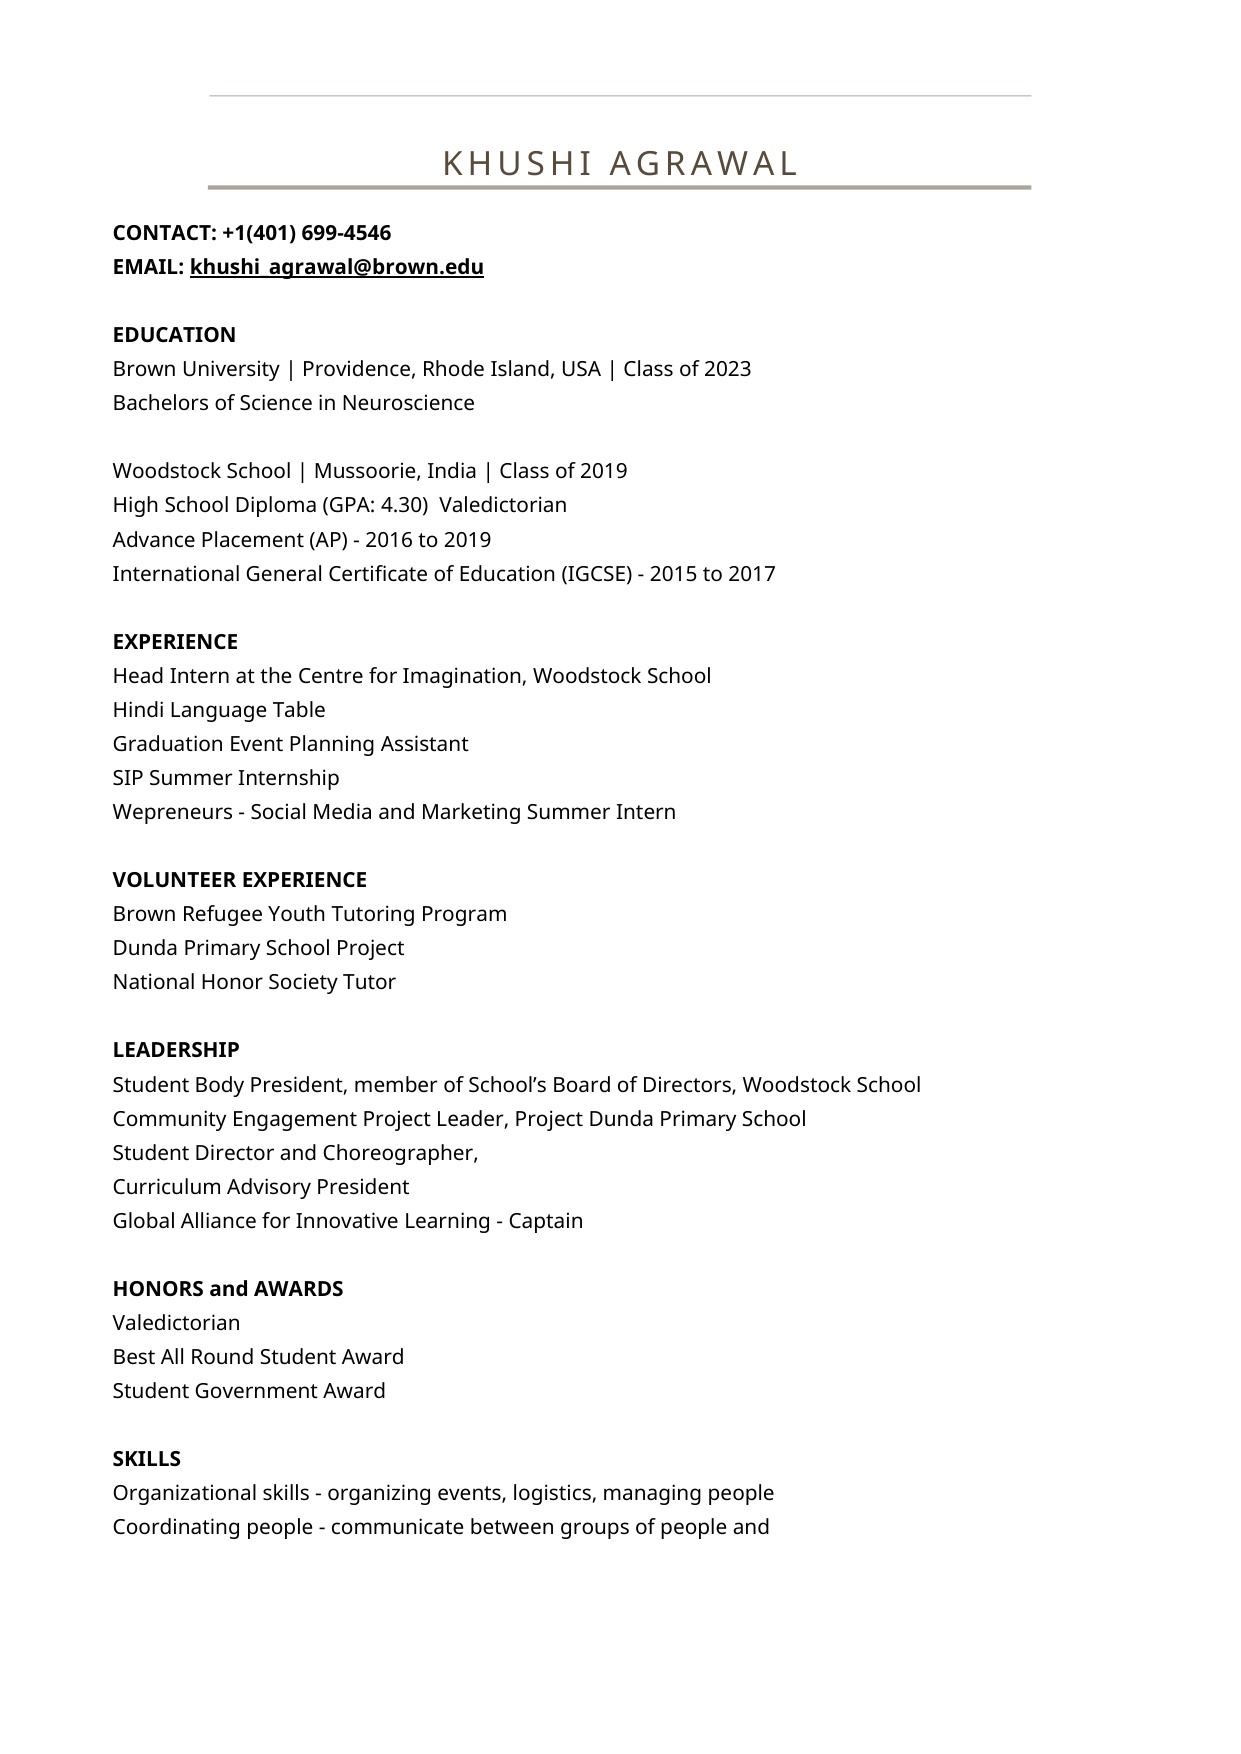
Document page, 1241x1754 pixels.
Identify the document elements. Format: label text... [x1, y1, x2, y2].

text National Honor Society Tutor [112, 967, 1128, 996]
text EXPERIENCE [112, 627, 1128, 655]
text Student Body President, member of School’s Board of Directors, Woodstock School [112, 1070, 1128, 1098]
text Student Government Award [112, 1376, 1128, 1405]
text VOLUNTEER EXPERIENCE [112, 865, 1128, 894]
text Dunda Primary School Project [112, 933, 1128, 962]
text Curriculum Advisory President [112, 1172, 1128, 1200]
text SKILLS [112, 1444, 1128, 1473]
text Organizational skills - organizing events, logistics, managing people [112, 1478, 1128, 1507]
text Wepreneurs - Social Media and Marketing Summer Intern [112, 797, 1128, 826]
text Bachelors of Science in Neuroscience [112, 388, 1128, 417]
text Student Director and Choreographer, [112, 1138, 1128, 1166]
text International General Certificate of Education (IGCSE) - 2015 to 2017 [112, 559, 1128, 587]
text Global Alliance for Innovative Learning - Captain [112, 1206, 1128, 1234]
text High School Diploma (GPA: 4.30) Valedictorian [112, 491, 1128, 519]
text Brown University | Providence, Rhode Island, USA | Class of 2023 [112, 354, 1128, 383]
text Graduation Event Planning Assistant [112, 729, 1128, 757]
text Community Engagement Project Leader, Project Dunda Primary School [112, 1104, 1128, 1132]
text Valedictorian [112, 1308, 1128, 1337]
text Coordinating people - communicate between groups of people and [112, 1512, 1128, 1541]
text HONORS and AWARDS [112, 1274, 1128, 1302]
text CONTACT: +1(401) 699-4546 [112, 218, 1128, 247]
text EMAIL: khushi_agrawal@brown.edu [112, 252, 1128, 281]
text Head Intern at the Centre for Imagination, Woodstock School [112, 661, 1128, 689]
text Advance Placement (AP) - 2016 to 2019 [112, 525, 1128, 553]
text Brown Refugee Youth Tutoring Program [112, 899, 1128, 928]
text Woodstock School | Mussoorie, India | Class of 2019 [112, 457, 1128, 485]
text SIP Summer Internship [112, 763, 1128, 792]
text LEADERSHIP [112, 1036, 1128, 1064]
text EDUCATION [112, 320, 1128, 349]
text Best All Round Student Award [112, 1342, 1128, 1371]
text Hindi Language Table [112, 695, 1128, 723]
